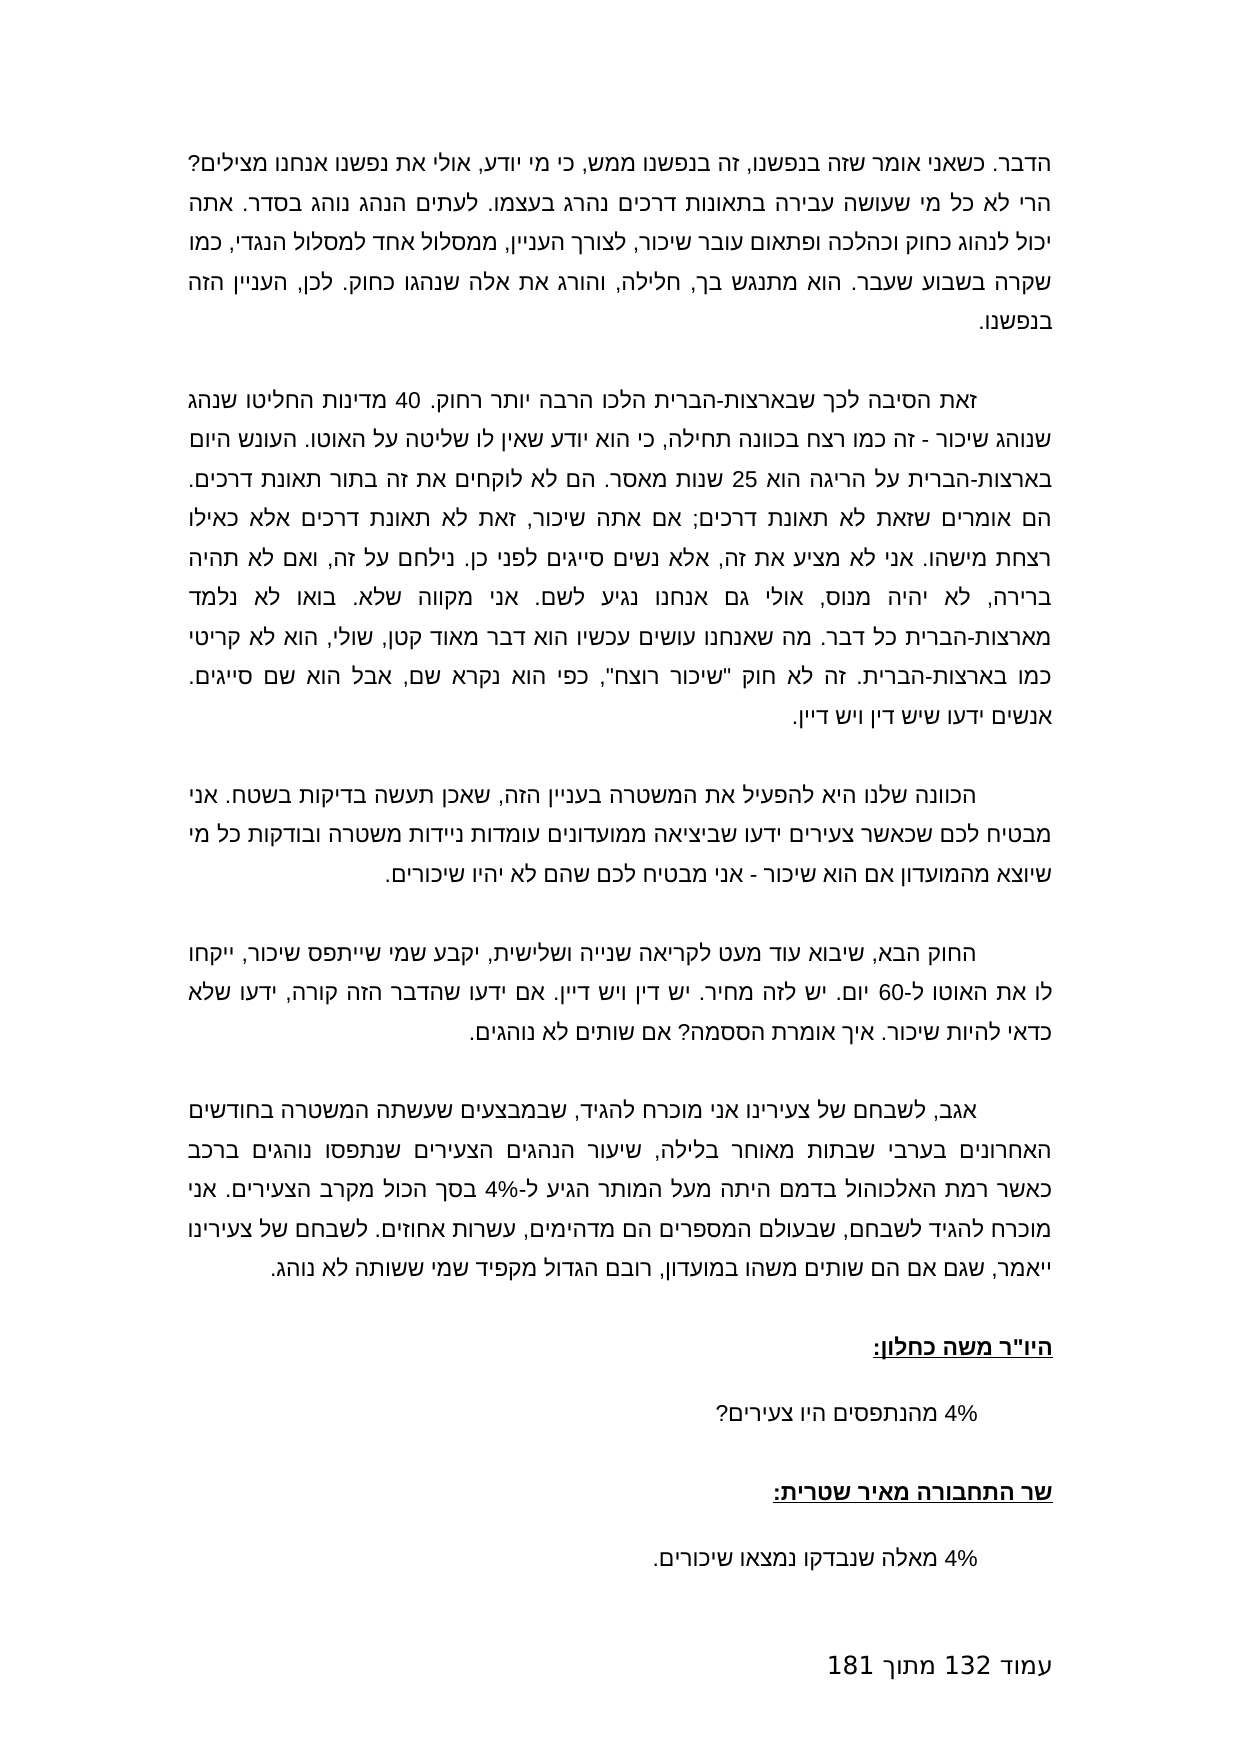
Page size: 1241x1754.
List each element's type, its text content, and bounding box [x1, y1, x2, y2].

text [187, 150, 1053, 334]
text זאת הסיבה לכך שבארצות-הברית הלכו הרבה יותר רחוק. 40 מדינות החליטו שנהג שנוהג שיכור - זה כמו רצח בכוונה תחילה, כי הוא יודע שאין לו שליטה על האוטו. העונש היום בארצות-הברית על הריגה הוא 25 שנות מאסר. הם לא לוקחים את זה בתור תאונת דרכים. הם אומרים שזאת לא תאונת דרכים; אם אתה שיכור, זאת לא תאונת דרכים אלא כאילו רצחת מישהו. אני לא מציע את זה, אלא נשים סייגים לפני כן. נילחם על זה, ואם לא תהיה ברירה, לא יהיה מנוס, אולי גם אנחנו נגיע לשם. אני מקווה שלא. בואו לא נלמד מארצות-הברית כל דבר. מה שאנחנו עושים עכשיו הוא דבר מאוד קטן, שולי, הוא לא קריטי כמו בארצות-הברית. זה לא חוק "שיכור רוצח", כפי הוא נקרא שם, אבל הוא שם סייגים. אנשים ידעו שיש דין ויש דיין. [187, 387, 1053, 729]
text אגב, לשבחם של צעירינו אני מוכרח להגיד, שבמבצעים שעשתה המשטרה בחודשים האחרונים בערבי שבתות מאוחר בלילה, שיעור הנהגים הצעירים שנתפסו נוהגים ברכב כאשר רמת האלכוהול בדמם היתה מעל המותר הגיע ל-4% בסך הכול מקרב הצעירים. אני מוכרח להגיד לשבחם, שבעולם המספרים הם מדהימים, עשרות אחוזים. לשבחם של צעירינו ייאמר, שגם אם הם שותים משהו במועדון, רובם הגדול מקפיד שמי ששותה לא נוהג. [187, 1097, 1053, 1282]
text היו"ר משה כחלון: [187, 1334, 1053, 1361]
text שר התחבורה מאיר שטרית: [187, 1479, 1053, 1506]
text 4% מהנתפסים היו צעירים? [187, 1400, 1053, 1427]
text החוק הבא, שיבוא עוד מעט לקריאה שנייה ושלישית, יקבע שמי שייתפס שיכור, ייקחו לו את האוטו ל-60 יום. יש לזה מחיר. יש דין ויש דיין. אם ידעו שהדבר הזה קורה, ידעו שלא כדאי להיות שיכור. איך אומרת הססמה? אם שותים לא נוהגים. [187, 939, 1053, 1045]
text הכוונה שלנו היא להפעיל את המשטרה בעניין הזה, שאכן תעשה בדיקות בשטח. אני מבטיח לכם שכאשר צעירים ידעו שביציאה ממועדונים עומדות ניידות משטרה ובודקות כל מי שיוצא מהמועדון אם הוא שיכור - אני מבטיח לכם שהם לא יהיו שיכורים. [187, 782, 1053, 887]
text 4% מאלה שנבדקו נמצאו שיכורים. [187, 1545, 1053, 1571]
